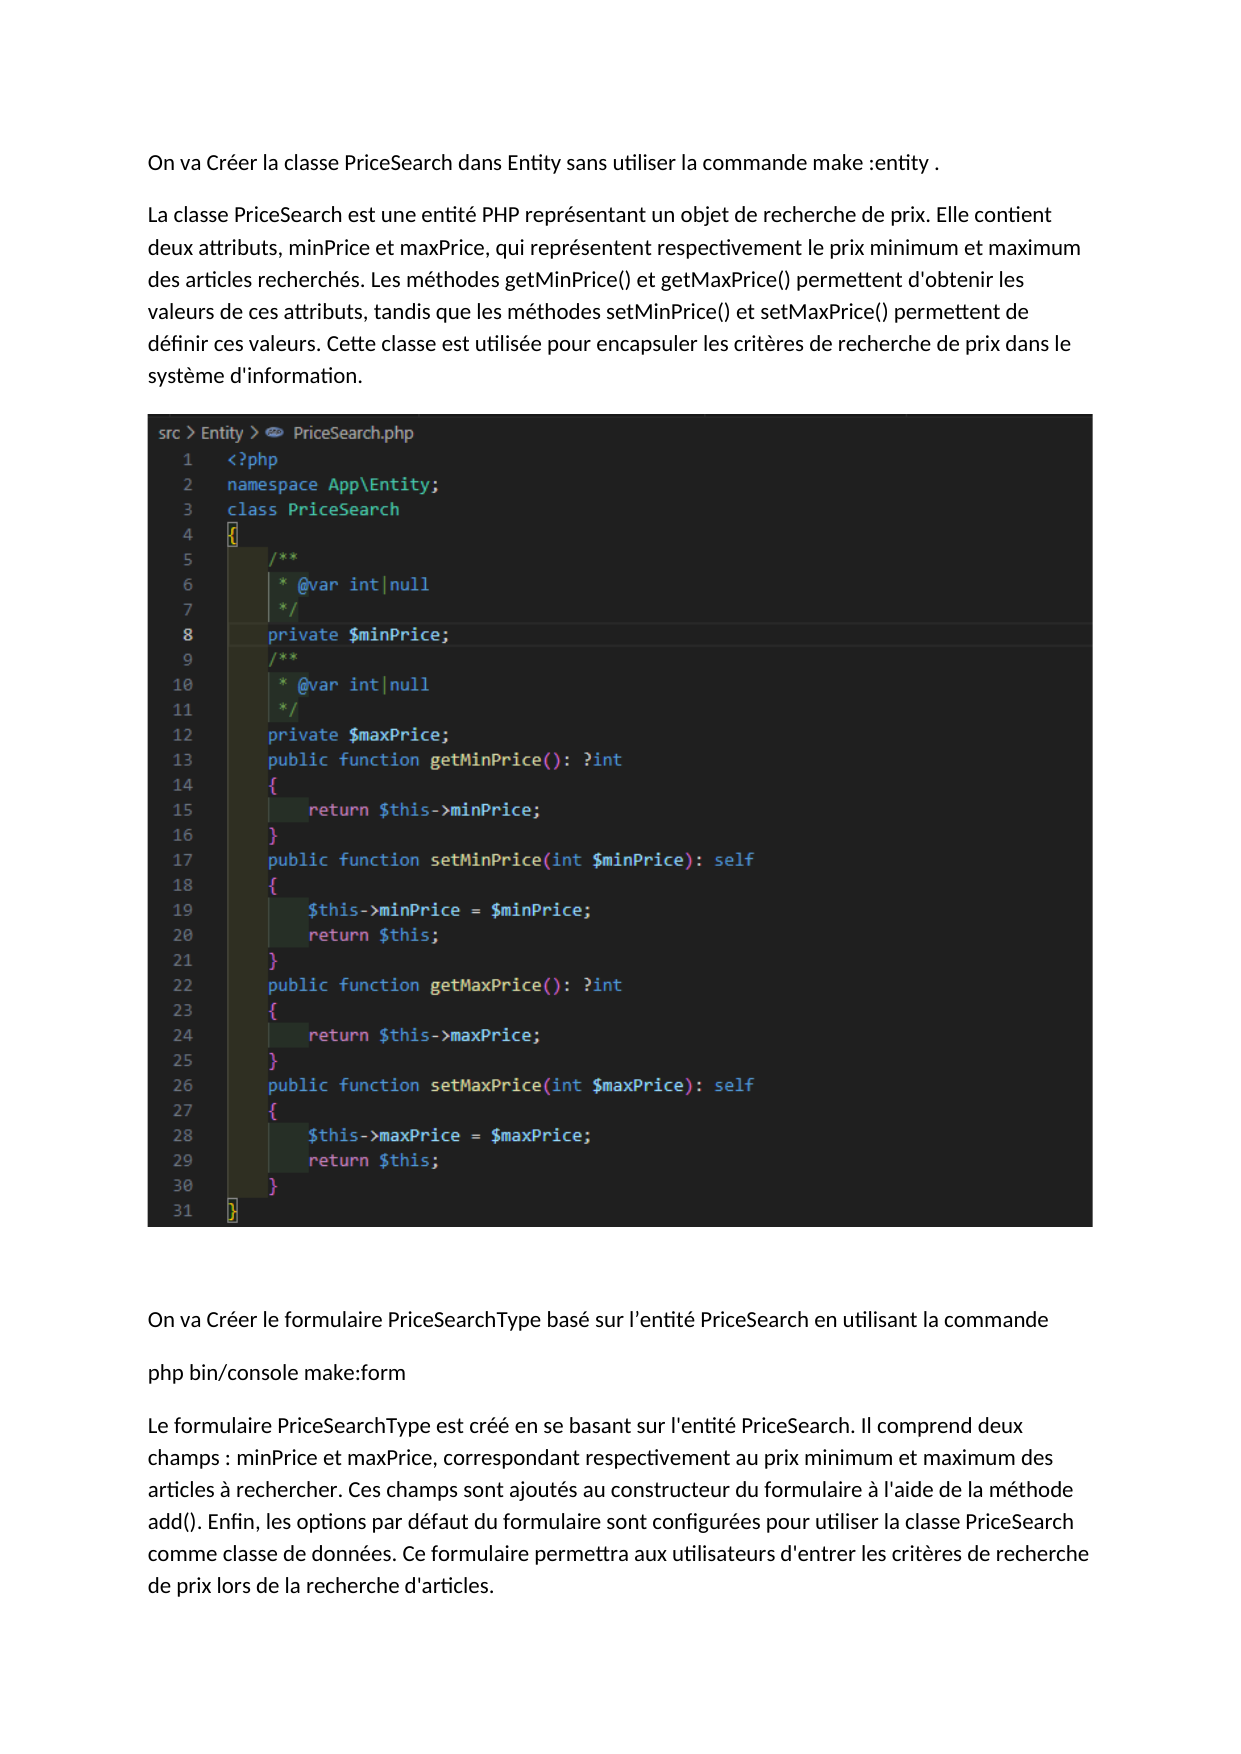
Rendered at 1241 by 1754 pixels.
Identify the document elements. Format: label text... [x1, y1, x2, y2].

text Le formulaire PriceSearchType est créé en se basant sur l'entité PriceSearch. Il comprend deux champs : minPrice et maxPrice, correspondant respectivement au prix minimum et maximum des articles à rechercher. Ces champs sont ajoutés au constructeur du formulaire à l'aide de la méthode add(). Enfin, les options par défaut du formulaire sont configurées pour utiliser la classe PriceSearch comme classe de données. Ce formulaire permettra aux utilisateurs d'entrer les critères de recherche de prix lors de la recherche d'articles. [148, 1411, 1093, 1600]
text La classe PriceSearch est une entité PHP représentant un objet de recherche de prix. Elle contient deux attributs, minPrice et maxPrice, qui représentent respectivement le prix minimum et maximum des articles recherchés. Les méthodes getMinPrice() et getMaxPrice() permettent d'obtenir les valeurs de ces attributs, tandis que les méthodes setMinPrice() et setMaxPrice() permettent de définir ces valeurs. Cette classe est utilisée pour encapsuler les critères de recherche de prix dans le système d'information. [148, 201, 1093, 389]
text On va Créer le formulaire PriceSearchType basé sur l’entité PriceSearch en utilisant la commande [148, 1305, 1093, 1333]
text On va Créer la classe PriceSearch dans Entity sans utiliser la commande make :entity . [148, 148, 1093, 176]
picture [147, 414, 1093, 1227]
text php bin/console make:form [148, 1358, 1093, 1386]
